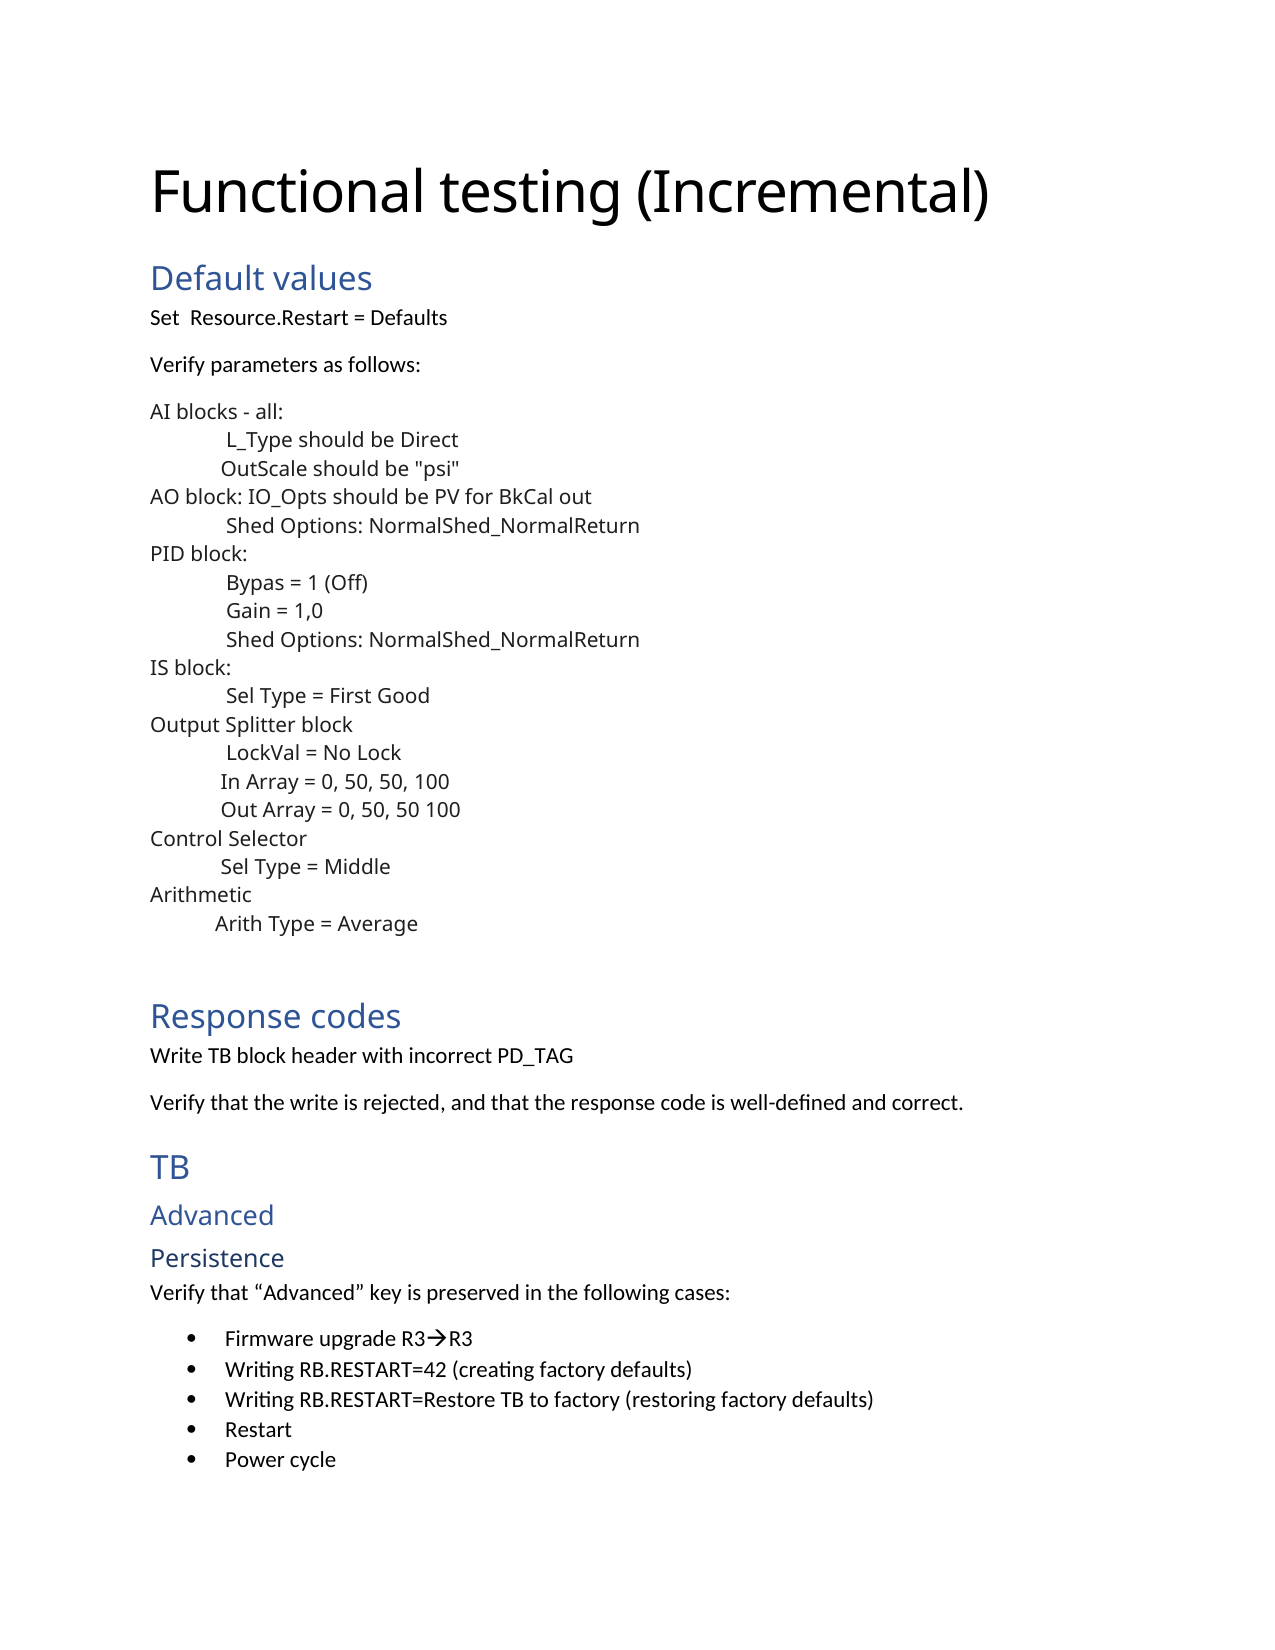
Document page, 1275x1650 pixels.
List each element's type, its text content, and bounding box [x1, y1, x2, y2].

text IS block: [150, 653, 1125, 682]
text AO block: IO_Opts should be PV for BkCal out [150, 482, 1125, 511]
subtitle Response codes [150, 993, 1125, 1038]
list Firmware upgrade R3R3 [187, 1324, 1125, 1352]
title Functional testing (Incremental) [150, 150, 1125, 229]
subtitle TB [150, 1144, 1125, 1189]
text Arithmetic [150, 881, 1125, 909]
text Verify parameters as follows: [150, 350, 1125, 378]
text L_Type should be Direct [150, 426, 1125, 454]
subtitle Advanced [150, 1197, 1125, 1234]
text OutScale should be "psi" [150, 454, 1125, 482]
text Output Splitter block [150, 710, 1125, 738]
text Sel Type = Middle [150, 852, 1125, 881]
text Gain = 1,0 [150, 596, 1125, 625]
text PID block: [150, 539, 1125, 568]
text Sel Type = First Good [150, 682, 1125, 710]
list Writing RB.RESTART=42 (creating factory defaults) [187, 1355, 1125, 1383]
text Control Selector [150, 824, 1125, 852]
text Shed Options: NormalShed_NormalReturn [150, 511, 1125, 539]
text Verify that “Advanced” key is preserved in the following cases: [150, 1278, 1125, 1306]
subtitle Persistence [150, 1241, 1125, 1275]
text Shed Options: NormalShed_NormalReturn [150, 625, 1125, 653]
text LockVal = No Lock [150, 738, 1125, 767]
text Arith Type = Average [150, 909, 1125, 937]
text In Array = 0, 50, 50, 100 [150, 767, 1125, 795]
text Verify that the write is rejected, and that the response code is well-defined and correct. [150, 1088, 1125, 1117]
text Out Array = 0, 50, 50 100 [150, 795, 1125, 824]
list Power cycle [187, 1445, 1125, 1473]
text Write TB block header with incorrect PD_TAG [150, 1042, 1125, 1070]
list Restart [187, 1415, 1125, 1443]
text AI blocks - all: [150, 397, 1125, 426]
subtitle Default values [150, 254, 1125, 300]
list Writing RB.RESTART=Restore TB to factory (restoring factory defaults) [187, 1385, 1125, 1413]
text Set Resource.Restart = Defaults [150, 303, 1125, 331]
text Bypas = 1 (Off) [150, 568, 1125, 596]
